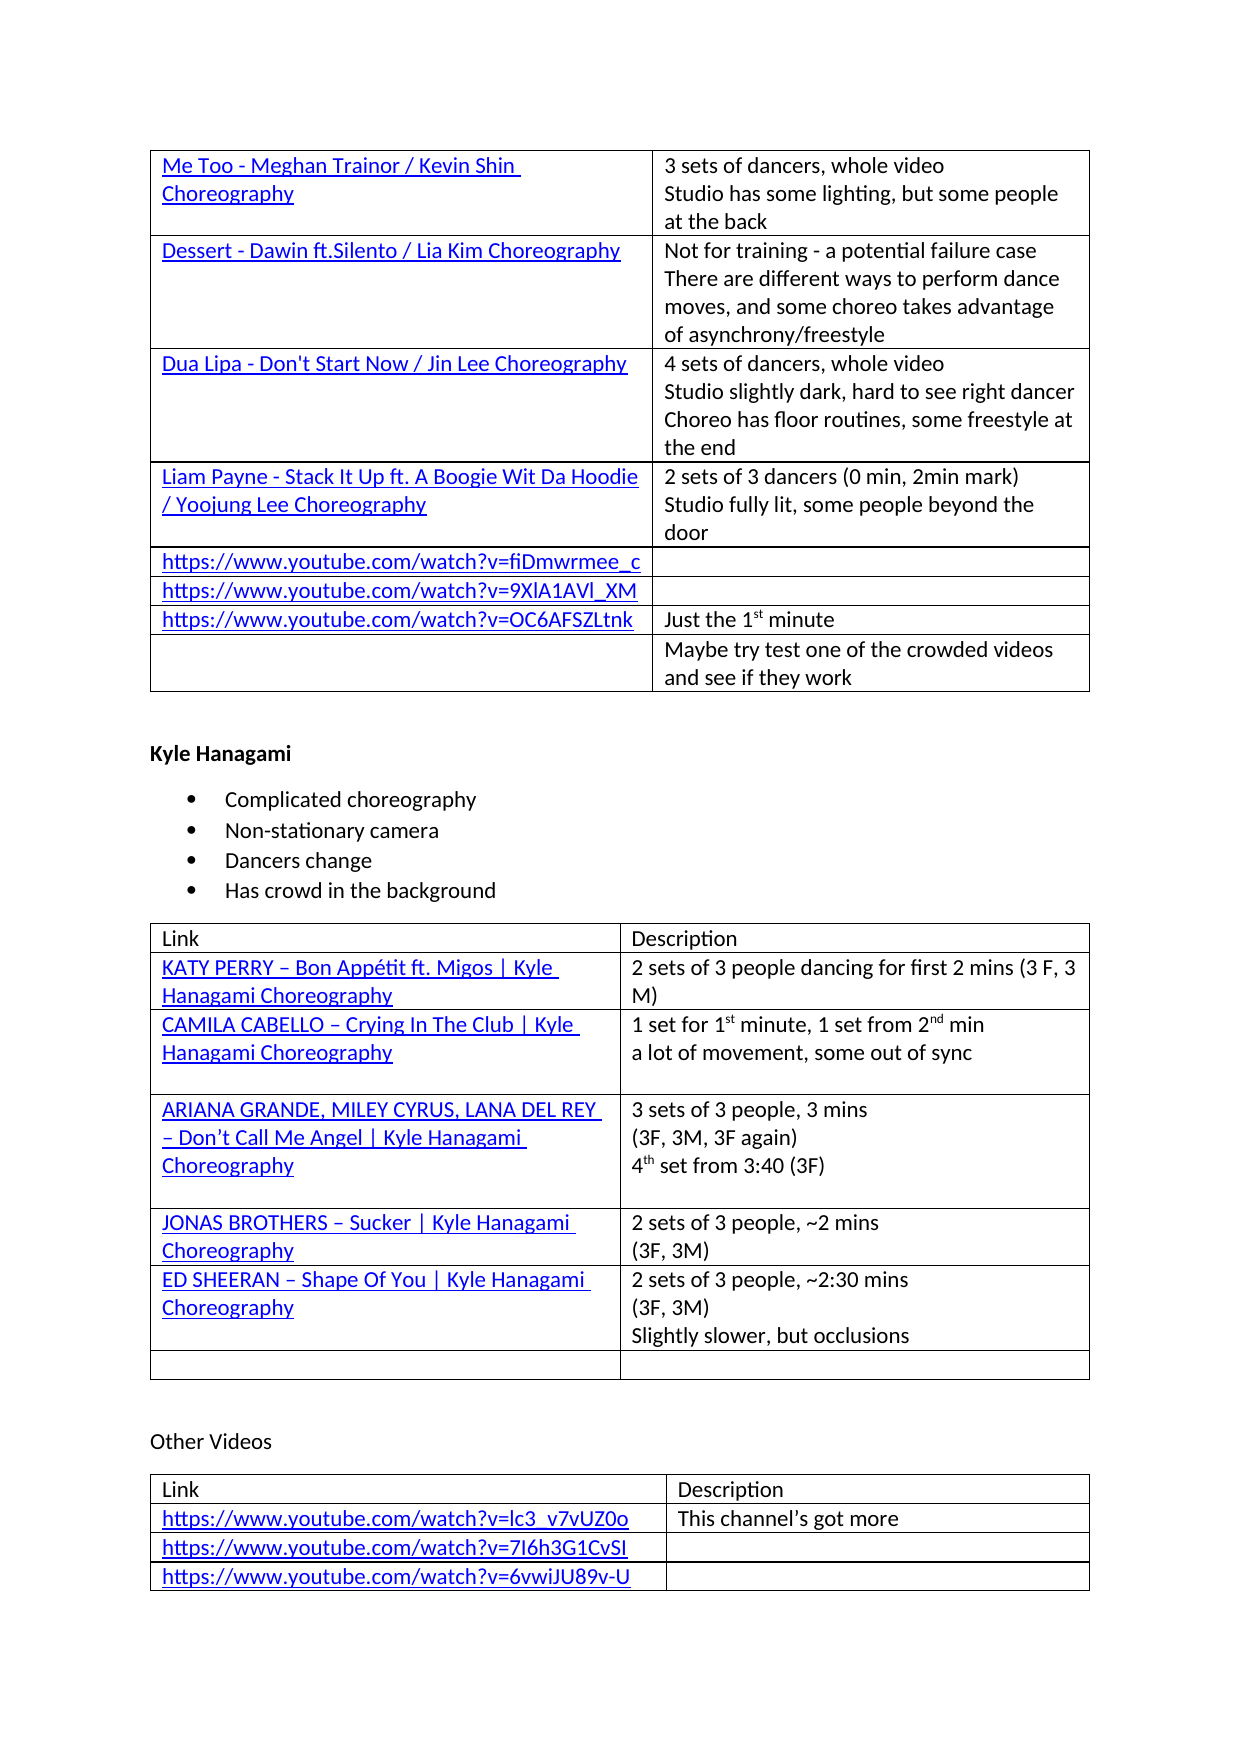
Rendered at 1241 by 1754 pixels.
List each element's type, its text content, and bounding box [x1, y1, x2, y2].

table_cell Just the 1st minute [653, 606, 1089, 634]
table_cell ARIANA GRANDE, MILEY CYRUS, LANA DEL REY – Don’t Call Me Angel | Kyle Hanagami Choreography [151, 1095, 620, 1207]
text Other Videos [150, 1427, 1090, 1455]
table_cell CAMILA CABELLO – Crying In The Club | Kyle Hanagami Choreography [151, 1010, 620, 1094]
list Has crowd in the background [187, 876, 1090, 904]
table_cell [151, 1351, 620, 1379]
table_header Description [667, 1475, 1089, 1503]
table_cell [653, 548, 1089, 576]
list Dancers change [187, 846, 1090, 874]
table_cell Dessert - Dawin ft.Silento / Lia Kim Choreography [151, 236, 652, 348]
table_header Link [151, 1475, 666, 1503]
table_cell https://www.youtube.com/watch?v=OC6AFSZLtnk [151, 606, 652, 634]
table_cell 2 sets of 3 people dancing for first 2 mins (3 F, 3 M) [621, 953, 1089, 1009]
table_cell https://www.youtube.com/watch?v=9XlA1AVl_XM [151, 577, 652, 604]
list Non-stationary camera [187, 816, 1090, 844]
table_cell 3 sets of 3 people, 3 mins (3F, 3M, 3F again) 4th set from 3:40 (3F) [621, 1095, 1089, 1207]
table_cell [667, 1533, 1089, 1561]
table_cell https://www.youtube.com/watch?v=fiDmwrmee_c [151, 548, 652, 576]
text Kyle Hanagami [150, 739, 1090, 767]
table_cell https://www.youtube.com/watch?v=lc3_v7vUZ0o [151, 1504, 666, 1532]
table_cell https://www.youtube.com/watch?v=7I6h3G1CvSI [151, 1533, 666, 1561]
table_cell https://www.youtube.com/watch?v=6vwiJU89v-U [151, 1563, 666, 1590]
table_cell JONAS BROTHERS – Sucker | Kyle Hanagami Choreography [151, 1209, 620, 1264]
table_cell 3 sets of dancers, whole video Studio has some lighting, but some people at the back [653, 151, 1089, 235]
table_cell 2 sets of 3 people, ~2:30 mins (3F, 3M) Slightly slower, but occlusions [621, 1266, 1089, 1349]
table_cell 4 sets of dancers, whole video Studio slightly dark, hard to see right dancer Choreo has floor routines, some freestyle at the end [653, 349, 1089, 461]
table_cell Me Too - Meghan Trainor / Kevin Shin Choreography [151, 151, 652, 235]
table_cell 2 sets of 3 people, ~2 mins (3F, 3M) [621, 1209, 1089, 1264]
table_cell Not for training - a potential failure case There are different ways to perform dance moves, and some choreo takes advantage of asynchrony/freestyle [653, 236, 1089, 348]
table_cell KATY PERRY – Bon Appétit ft. Migos | Kyle Hanagami Choreography [151, 953, 620, 1009]
table_cell Liam Payne - Stack It Up ft. A Boogie Wit Da Hoodie / Yoojung Lee Choreography [151, 463, 652, 546]
table_cell [621, 1351, 1089, 1379]
table_cell [151, 635, 652, 691]
table_cell [653, 577, 1089, 604]
table_cell Dua Lipa - Don't Start Now / Jin Lee Choreography [151, 349, 652, 461]
table_header Link [151, 924, 620, 952]
table_cell Maybe try test one of the crowded videos and see if they work [653, 635, 1089, 691]
table_cell [667, 1563, 1089, 1590]
table_cell ED SHEERAN – Shape Of You | Kyle Hanagami Choreography [151, 1266, 620, 1349]
table_cell 1 set for 1st minute, 1 set from 2nd min a lot of movement, some out of sync [621, 1010, 1089, 1094]
table_cell 2 sets of 3 dancers (0 min, 2min mark) Studio fully lit, some people beyond the door [653, 463, 1089, 546]
table_cell This channel’s got more [667, 1504, 1089, 1532]
list Complicated choreography [187, 786, 1090, 813]
table_header Description [621, 924, 1089, 952]
